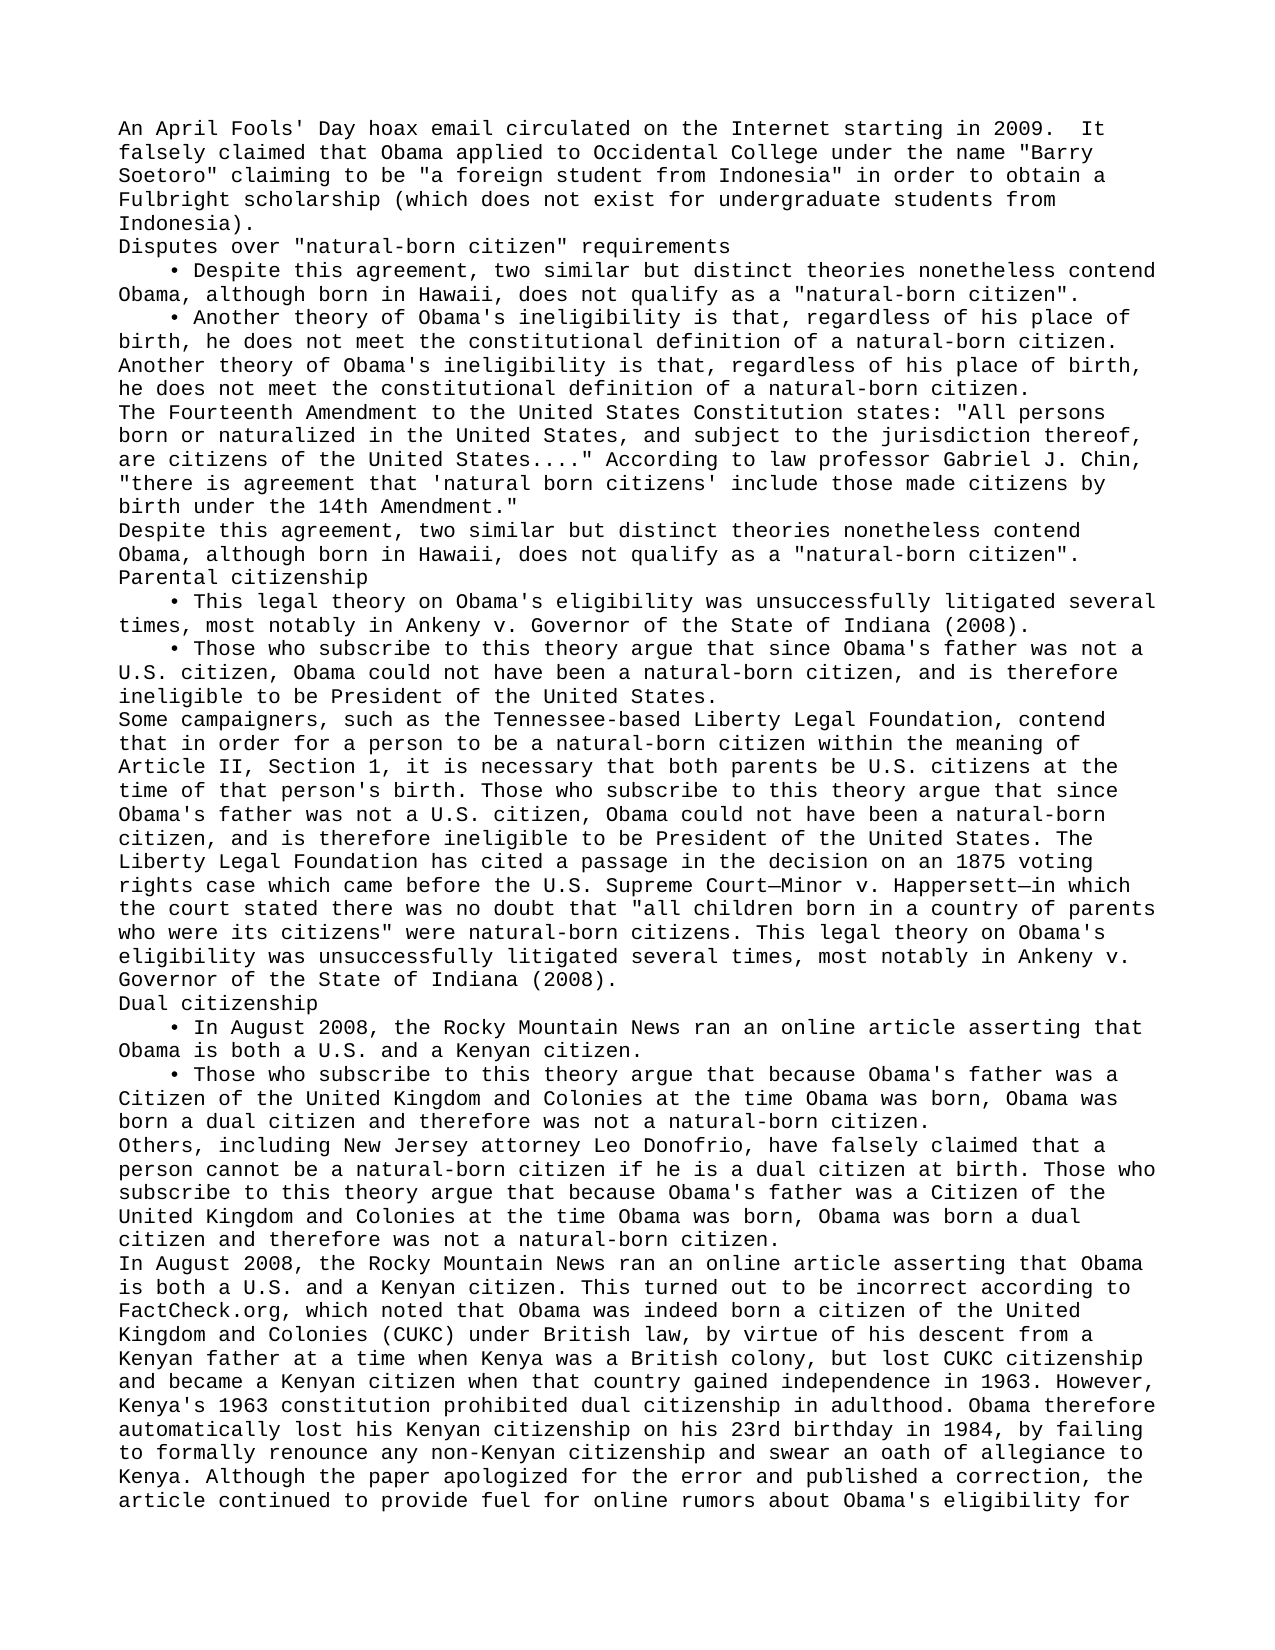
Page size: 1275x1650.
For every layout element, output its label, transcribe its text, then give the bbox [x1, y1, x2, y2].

text Another theory of Obama's ineligibility is that, regardless of his place of birth, he does not meet the constitutional definition of a natural-born citizen. [118, 354, 1157, 402]
text Disputes over "natural-born citizen" requirements [118, 236, 1157, 260]
text An April Fools' Day hoax email circulated on the Internet starting in 2009. It falsely claimed that Obama applied to Occidental College under the name "Barry Soetoro" claiming to be "a foreign student from Indonesia" in order to obtain a Fulbright scholarship (which does not exist for undergraduate students from Indonesia). [118, 118, 1157, 236]
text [118, 1253, 1157, 1513]
text • In August 2008, the Rocky Mountain News ran an online article asserting that Obama is both a U.S. and a Kenyan citizen. [118, 1017, 1157, 1064]
text • Those who subscribe to this theory argue that since Obama's father was not a U.S. citizen, Obama could not have been a natural-born citizen, and is therefore ineligible to be President of the United States. [118, 638, 1157, 709]
text Dual citizenship [118, 993, 1157, 1017]
text • Another theory of Obama's ineligibility is that, regardless of his place of birth, he does not meet the constitutional definition of a natural-born citizen. [118, 307, 1157, 354]
text Despite this agreement, two similar but distinct theories nonetheless contend Obama, although born in Hawaii, does not qualify as a "natural-born citizen". [118, 520, 1157, 567]
text • Despite this agreement, two similar but distinct theories nonetheless contend Obama, although born in Hawaii, does not qualify as a "natural-born citizen". [118, 260, 1157, 307]
text Parental citizenship [118, 567, 1157, 591]
text Others, including New Jersey attorney Leo Donofrio, have falsely claimed that a person cannot be a natural-born citizen if he is a dual citizen at birth. Those who subscribe to this theory argue that because Obama's father was a Citizen of the United Kingdom and Colonies at the time Obama was born, Obama was born a dual citizen and therefore was not a natural-born citizen. [118, 1135, 1157, 1253]
text • This legal theory on Obama's eligibility was unsuccessfully litigated several times, most notably in Ankeny v. Governor of the State of Indiana (2008). [118, 591, 1157, 638]
text The Fourteenth Amendment to the United States Constitution states: "All persons born or naturalized in the United States, and subject to the jurisdiction thereof, are citizens of the United States...." According to law professor Gabriel J. Chin, "there is agreement that 'natural born citizens' include those made citizens by birth under the 14th Amendment." [118, 402, 1157, 520]
text Some campaigners, such as the Tennessee-based Liberty Legal Foundation, contend that in order for a person to be a natural-born citizen within the meaning of Article II, Section 1, it is necessary that both parents be U.S. citizens at the time of that person's birth. Those who subscribe to this theory argue that since Obama's father was not a U.S. citizen, Obama could not have been a natural-born citizen, and is therefore ineligible to be President of the United States. The Liberty Legal Foundation has cited a passage in the decision on an 1875 voting rights case which came before the U.S. Supreme Court—Minor v. Happersett—in which the court stated there was no doubt that "all children born in a country of parents who were its citizens" were natural-born citizens. This legal theory on Obama's eligibility was unsuccessfully litigated several times, most notably in Ankeny v. Governor of the State of Indiana (2008). [118, 709, 1157, 993]
text • Those who subscribe to this theory argue that because Obama's father was a Citizen of the United Kingdom and Colonies at the time Obama was born, Obama was born a dual citizen and therefore was not a natural-born citizen. [118, 1064, 1157, 1135]
